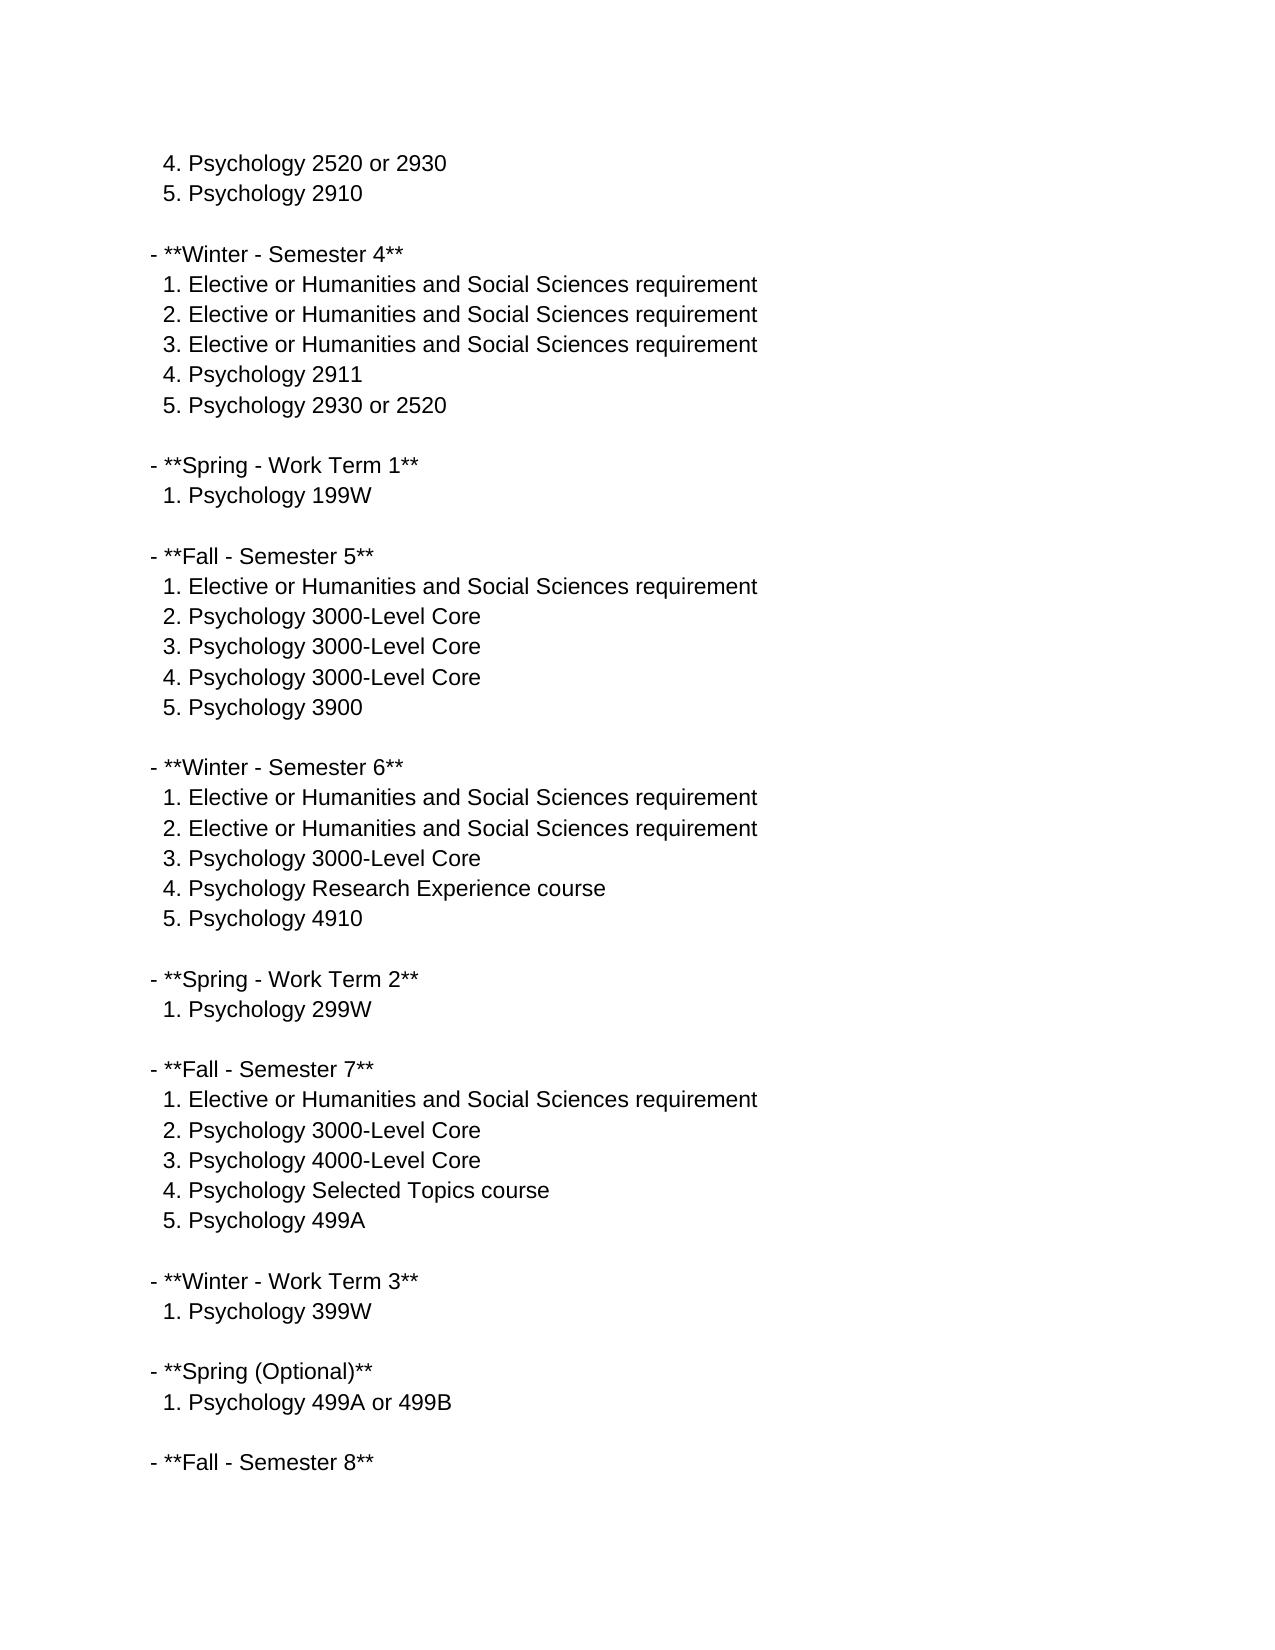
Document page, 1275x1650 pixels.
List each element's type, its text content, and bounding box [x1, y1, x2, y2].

text - **Winter - Work Term 3** [150, 1268, 1125, 1294]
text 1. Elective or Humanities and Social Sciences requirement [150, 573, 1125, 599]
text 1. Psychology 399W [150, 1298, 1125, 1324]
text - **Spring - Work Term 2** [150, 966, 1125, 992]
text - **Fall - Semester 7** [150, 1056, 1125, 1083]
text 3. Elective or Humanities and Social Sciences requirement [150, 331, 1125, 358]
text - **Fall - Semester 5** [150, 543, 1125, 569]
text 2. Psychology 3000-Level Core [150, 603, 1125, 629]
text 5. Psychology 3900 [150, 694, 1125, 720]
text 1. Psychology 499A or 499B [150, 1388, 1125, 1415]
text 5. Psychology 499A [150, 1207, 1125, 1234]
text 5. Psychology 4910 [150, 905, 1125, 932]
text 2. Psychology 3000-Level Core [150, 1117, 1125, 1143]
text - **Winter - Semester 4** [150, 241, 1125, 267]
text 4. Psychology 3000-Level Core [150, 663, 1125, 690]
text 4. Psychology Research Experience course [150, 875, 1125, 901]
text 4. Psychology Selected Topics course [150, 1177, 1125, 1203]
text 1. Psychology 299W [150, 996, 1125, 1022]
text 3. Psychology 3000-Level Core [150, 845, 1125, 871]
text 5. Psychology 2910 [150, 180, 1125, 207]
text 1. Psychology 199W [150, 482, 1125, 509]
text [150, 301, 1125, 327]
text 3. Psychology 3000-Level Core [150, 633, 1125, 660]
text 4. Psychology 2911 [150, 361, 1125, 388]
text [150, 271, 1125, 297]
text - **Winter - Semester 6** [150, 754, 1125, 781]
text 5. Psychology 2930 or 2520 [150, 392, 1125, 418]
text - **Spring (Optional)** [150, 1358, 1125, 1385]
text 1. Elective or Humanities and Social Sciences requirement [150, 784, 1125, 811]
text 1. Elective or Humanities and Social Sciences requirement [150, 1086, 1125, 1113]
text 2. Elective or Humanities and Social Sciences requirement [150, 814, 1125, 841]
text - **Spring - Work Term 1** [150, 452, 1125, 478]
text 3. Psychology 4000-Level Core [150, 1147, 1125, 1173]
text - **Fall - Semester 8** [150, 1449, 1125, 1475]
text 4. Psychology 2520 or 2930 [150, 150, 1125, 176]
